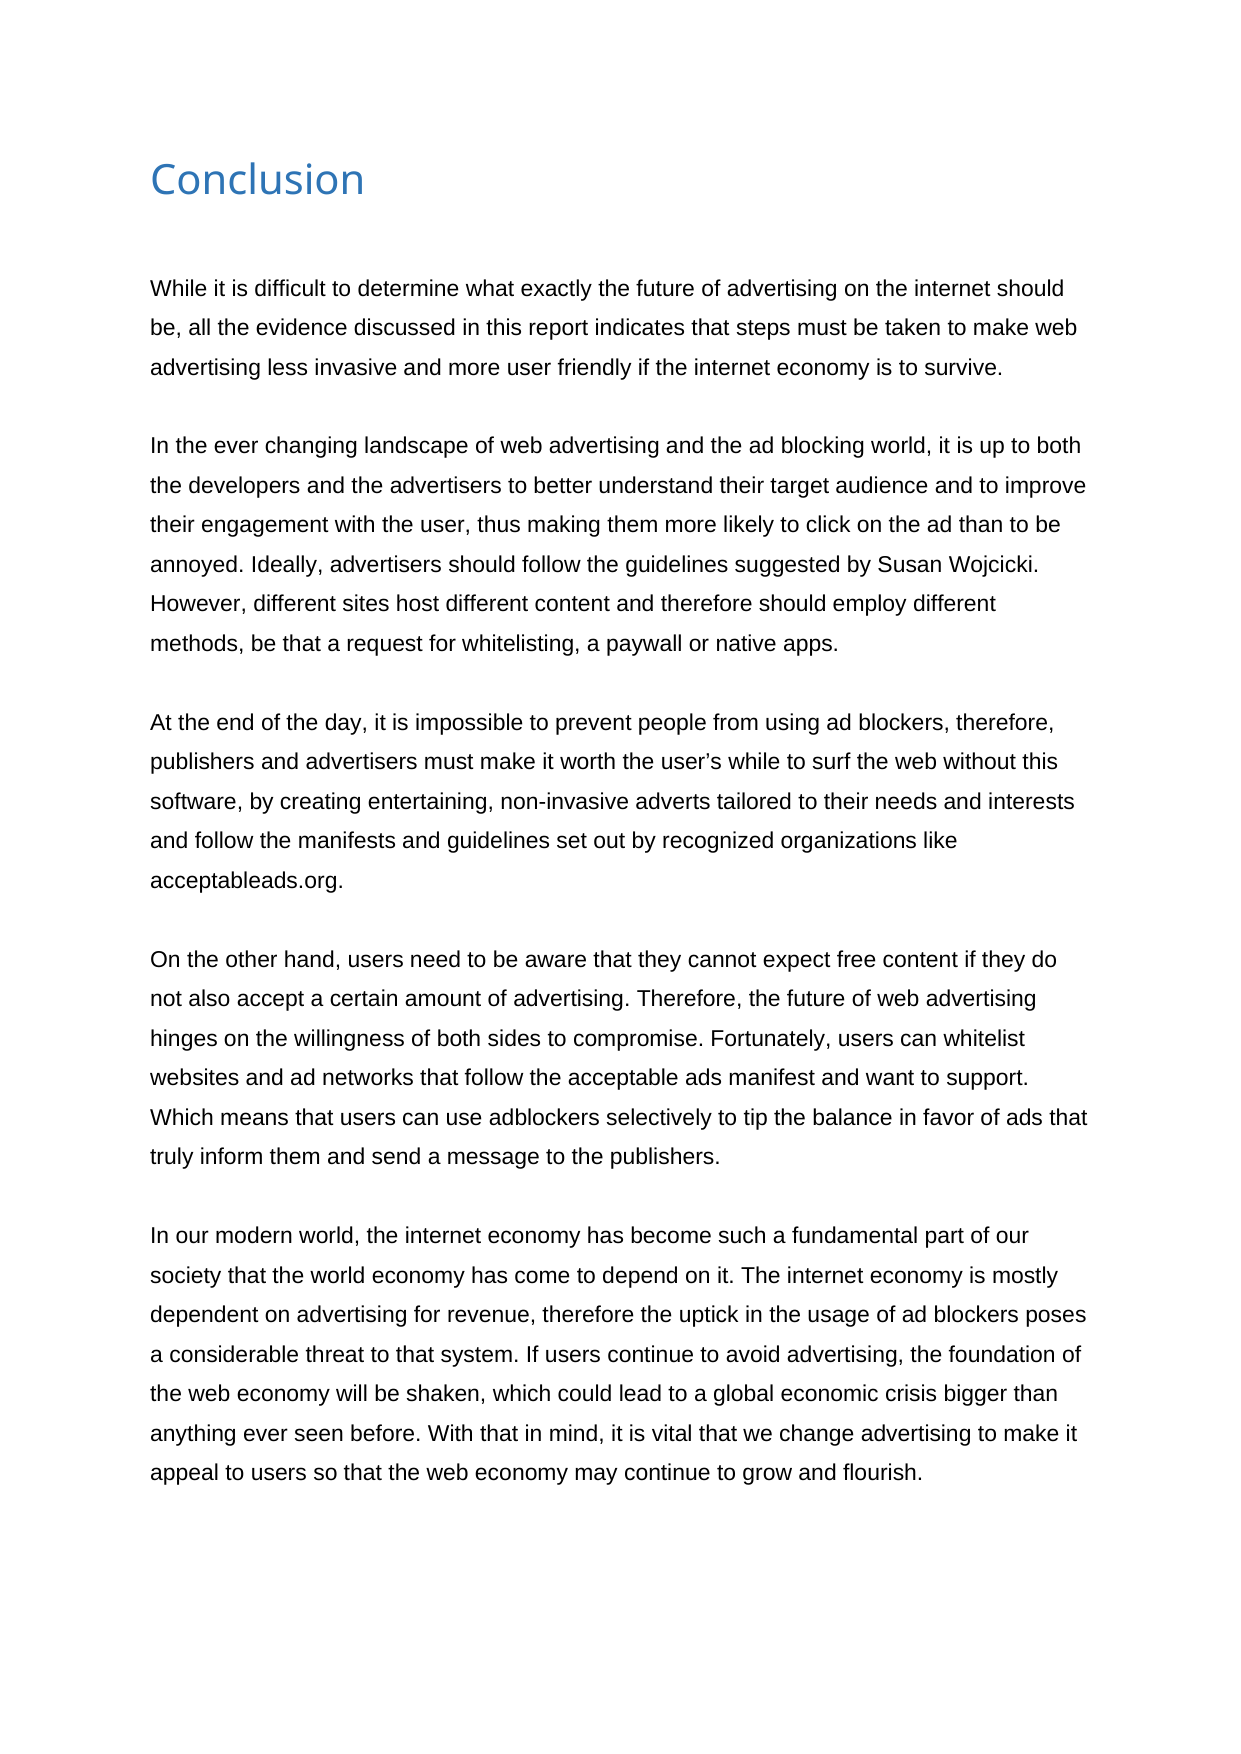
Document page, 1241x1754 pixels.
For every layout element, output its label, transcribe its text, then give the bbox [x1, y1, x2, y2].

subtitle Conclusion [150, 150, 1090, 207]
text In our modern world, the internet economy has become such a fundamental part of our society that the world economy has come to depend on it. The internet economy is mostly dependent on advertising for revenue, therefore the uptick in the usage of ad blockers poses a considerable threat to that system. If users continue to avoid advertising, the foundation of the web economy will be shaken, which could lead to a global economic crisis bigger than anything ever seen before. With that in mind, it is vital that we change advertising to make it appeal to users so that the web economy may continue to grow and flourish. [150, 1222, 1090, 1485]
text While it is difficult to determine what exactly the future of advertising on the internet should be, all the evidence discussed in this report indicates that steps must be taken to make web advertising less invasive and more user friendly if the internet economy is to survive. [150, 274, 1090, 380]
text At the end of the day, it is impossible to prevent people from using ad blockers, therefore, publishers and advertisers must make it worth the user’s while to surf the web without this software, by creating entertaining, non-invasive adverts tailored to their needs and interests and follow the manifests and guidelines set out by recognized organizations like acceptableads.org. [150, 709, 1090, 893]
text On the other hand, users need to be aware that they cannot expect free content if they do not also accept a certain amount of advertising. Therefore, the future of web advertising hinges on the willingness of both sides to compromise. Fortunately, users can whitelist websites and ad networks that follow the acceptable ads manifest and want to support. Which means that users can use adblockers selectively to tip the balance in favor of ads that truly inform them and send a message to the publishers. [150, 946, 1090, 1169]
text In the ever changing landscape of web advertising and the ad blocking world, it is up to both the developers and the advertisers to better understand their target audience and to improve their engagement with the user, thus making them more likely to click on the ad than to be annoyed. Ideally, advertisers should follow the guidelines suggested by Susan Wojcicki. However, different sites host different content and therefore should employ different methods, be that a request for whitelisting, a paywall or native apps. [150, 432, 1090, 656]
